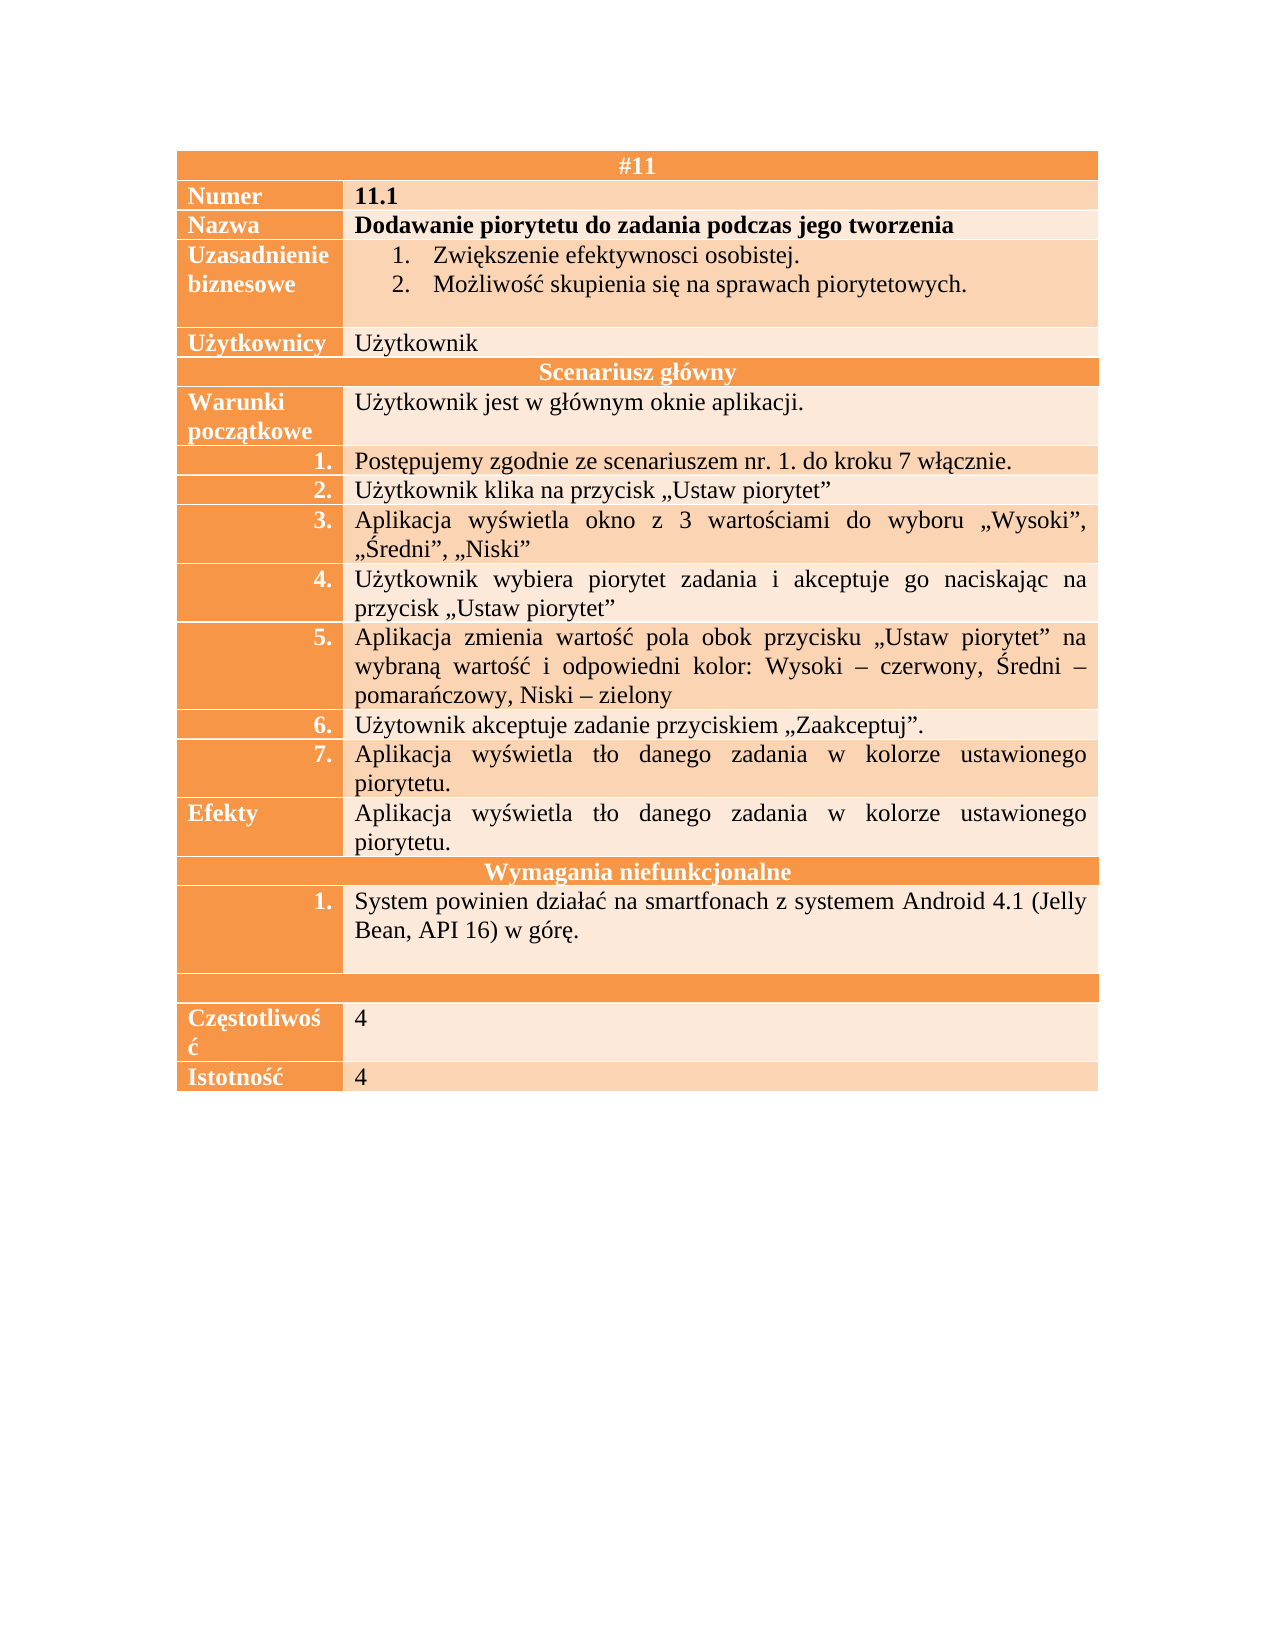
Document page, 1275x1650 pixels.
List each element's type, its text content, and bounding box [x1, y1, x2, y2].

table_cell Aplikacja wyświetla tło danego zadania w kolorze ustawionego piorytetu. [344, 798, 1098, 856]
table_cell Użytownik akceptuje zadanie przyciskiem „Zaakceptuj”. [344, 710, 1098, 738]
table_cell 6. [177, 710, 343, 738]
table_cell 1. [177, 886, 343, 973]
table_cell Zwiększenie efektywnosci osobistej. Możliwość skupienia się na sprawach piorytetowych. [344, 240, 1098, 327]
table_cell Użytkownik jest w głównym oknie aplikacji. [344, 387, 1098, 445]
table_cell Scenariusz główny [177, 358, 1099, 386]
table_header #11 [177, 151, 1098, 180]
table_cell 1. [177, 446, 343, 474]
table_cell 11.1 [344, 181, 1098, 209]
table_cell Aplikacja wyświetla okno z 3 wartościami do wyboru „Wysoki”, „Średni”, „Niski” [344, 505, 1098, 563]
table_cell System powinien działać na smartfonach z systemem Android 4.1 (Jelly Bean, API 16) w górę. [344, 886, 1098, 973]
table_cell Aplikacja zmienia wartość pola obok przycisku „Ustaw piorytet” na wybraną wartość i odpowiedni kolor: Wysoki – czerwony, Średni – pomarańczowy, Niski – zielony [344, 623, 1098, 709]
table_cell [177, 974, 1099, 1002]
table_cell Wymagania niefunkcjonalne [177, 857, 1099, 885]
table_cell Użytkownik klika na przycisk „Ustaw piorytet” [344, 476, 1098, 504]
table_cell Użytkownicy [177, 328, 343, 356]
table_cell Numer [177, 181, 343, 209]
table_cell Uzasadnienie biznesowe [177, 240, 343, 327]
table_cell 3. [177, 505, 343, 563]
table_cell 7. [177, 740, 343, 797]
table_cell Efekty [177, 798, 343, 856]
table_cell 5. [177, 623, 343, 709]
table_cell 2. [177, 476, 343, 504]
table_cell Istotność [177, 1062, 343, 1091]
table_cell Częstotliwość [177, 1004, 343, 1061]
table_cell Użytkownik [344, 328, 1098, 356]
table_cell Dodawanie piorytetu do zadania podczas jego tworzenia [344, 211, 1098, 239]
table_cell Postępujemy zgodnie ze scenariuszem nr. 1. do kroku 7 włącznie. [344, 446, 1098, 474]
table_cell Warunki początkowe [177, 387, 343, 445]
table_cell 4 [344, 1004, 1098, 1061]
table_cell 4. [177, 564, 343, 621]
table_cell Nazwa [177, 211, 343, 239]
table_cell 4 [344, 1062, 1098, 1091]
table_cell Aplikacja wyświetla tło danego zadania w kolorze ustawionego piorytetu. [344, 740, 1098, 797]
table_cell Użytkownik wybiera piorytet zadania i akceptuje go naciskając na przycisk „Ustaw piorytet” [344, 564, 1098, 621]
